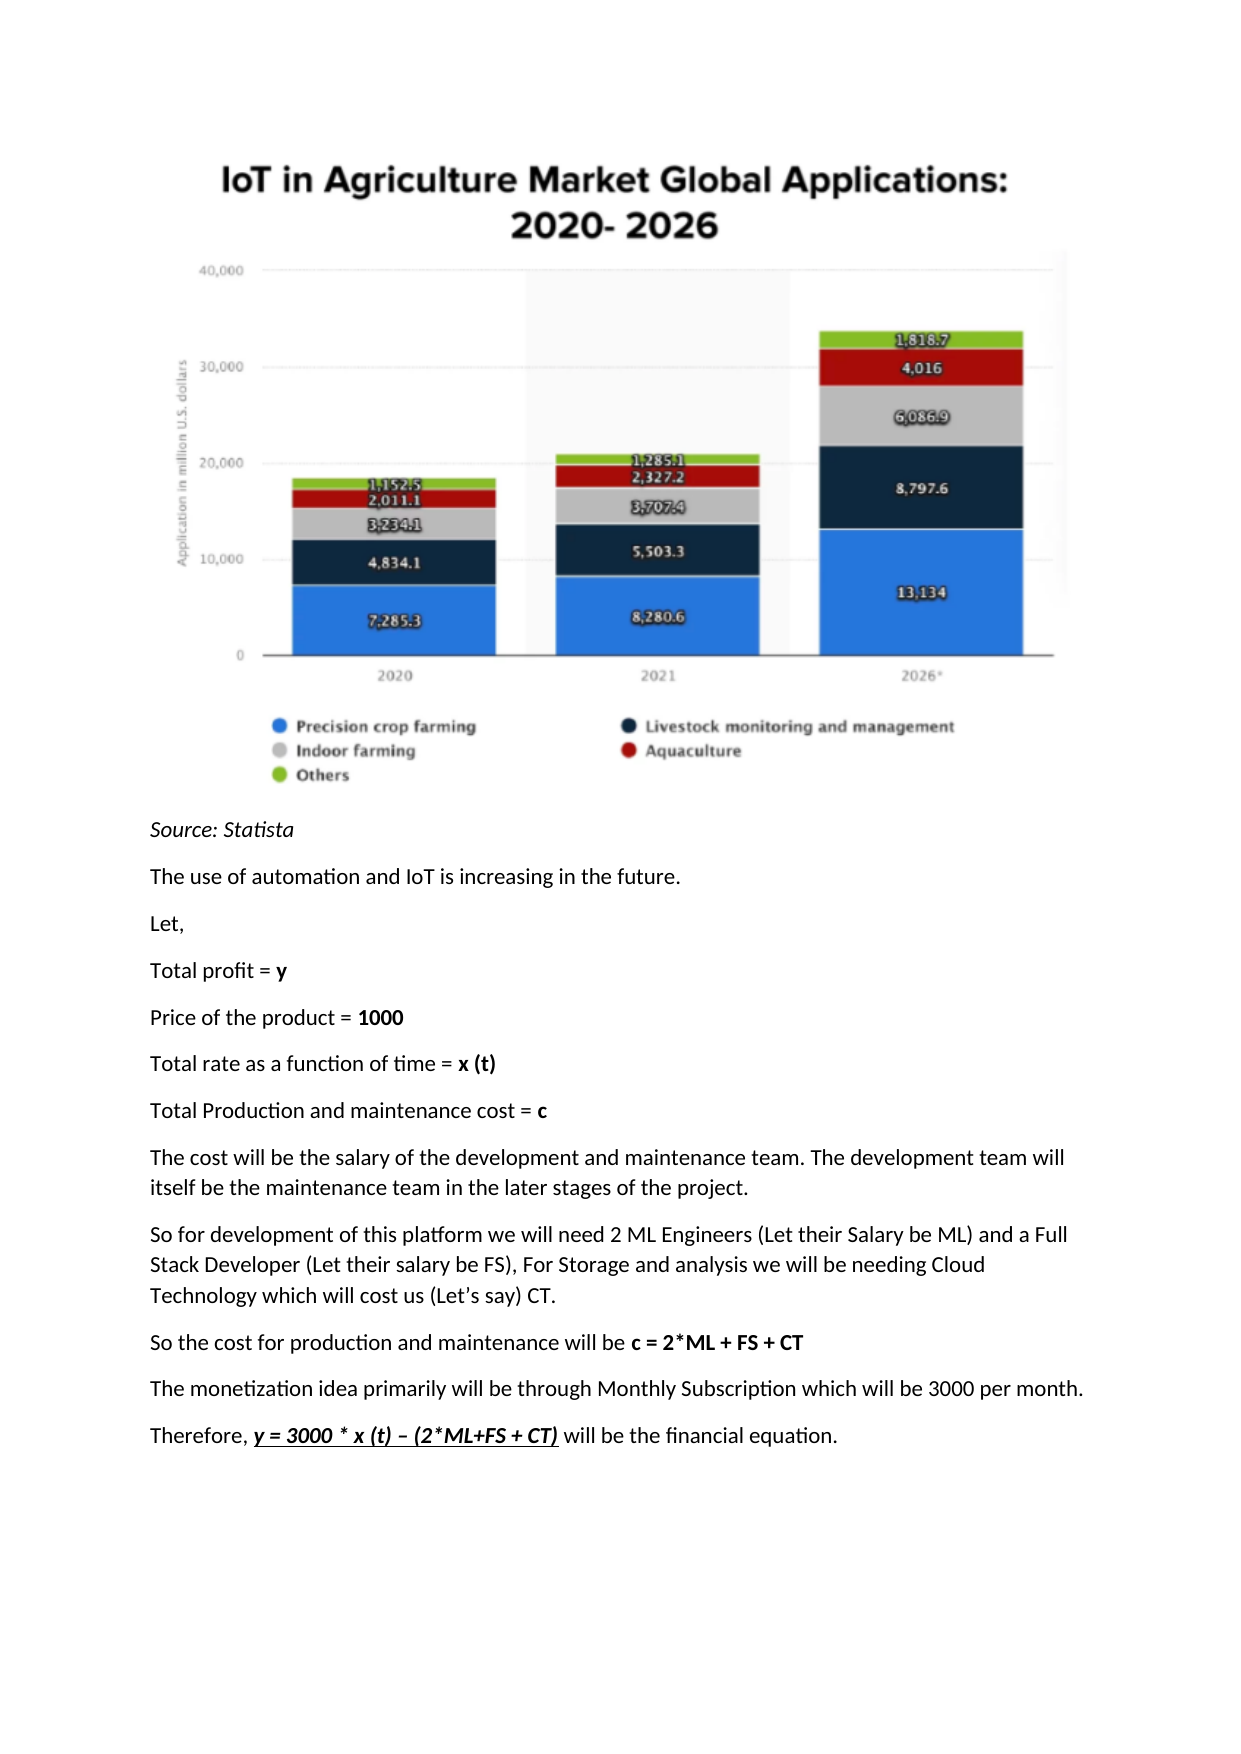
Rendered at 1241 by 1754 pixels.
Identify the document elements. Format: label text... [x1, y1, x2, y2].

text Let, [150, 909, 1090, 937]
text The monetization idea primarily will be through Monthly Subscription which will be 3000 per month. [150, 1374, 1090, 1402]
text The use of automation and IoT is increasing in the future. [150, 862, 1090, 890]
text Price of the product = 1000 [150, 1003, 1090, 1031]
text Total Production and maintenance cost = c [150, 1096, 1090, 1124]
text Therefore, y = 3000 * x (t) – (2*ML+FS + CT) will be the financial equation. [150, 1421, 1090, 1449]
text So for development of this platform we will need 2 ML Engineers (Let their Salary be ML) and a Full Stack Developer (Let their salary be FS), For Storage and analysis we will be needing Cloud Technology which will cost us (Let’s say) CT. [150, 1220, 1090, 1309]
text So the cost for production and maintenance will be c = 2*ML + FS + CT [150, 1328, 1090, 1356]
picture [150, 150, 1091, 797]
text Source: Statista [150, 815, 1090, 843]
text The cost will be the salary of the development and maintenance team. The development team will itself be the maintenance team in the later stages of the project. [150, 1143, 1090, 1201]
text Total profit = y [150, 956, 1090, 984]
text Total rate as a function of time = x (t) [150, 1049, 1090, 1077]
